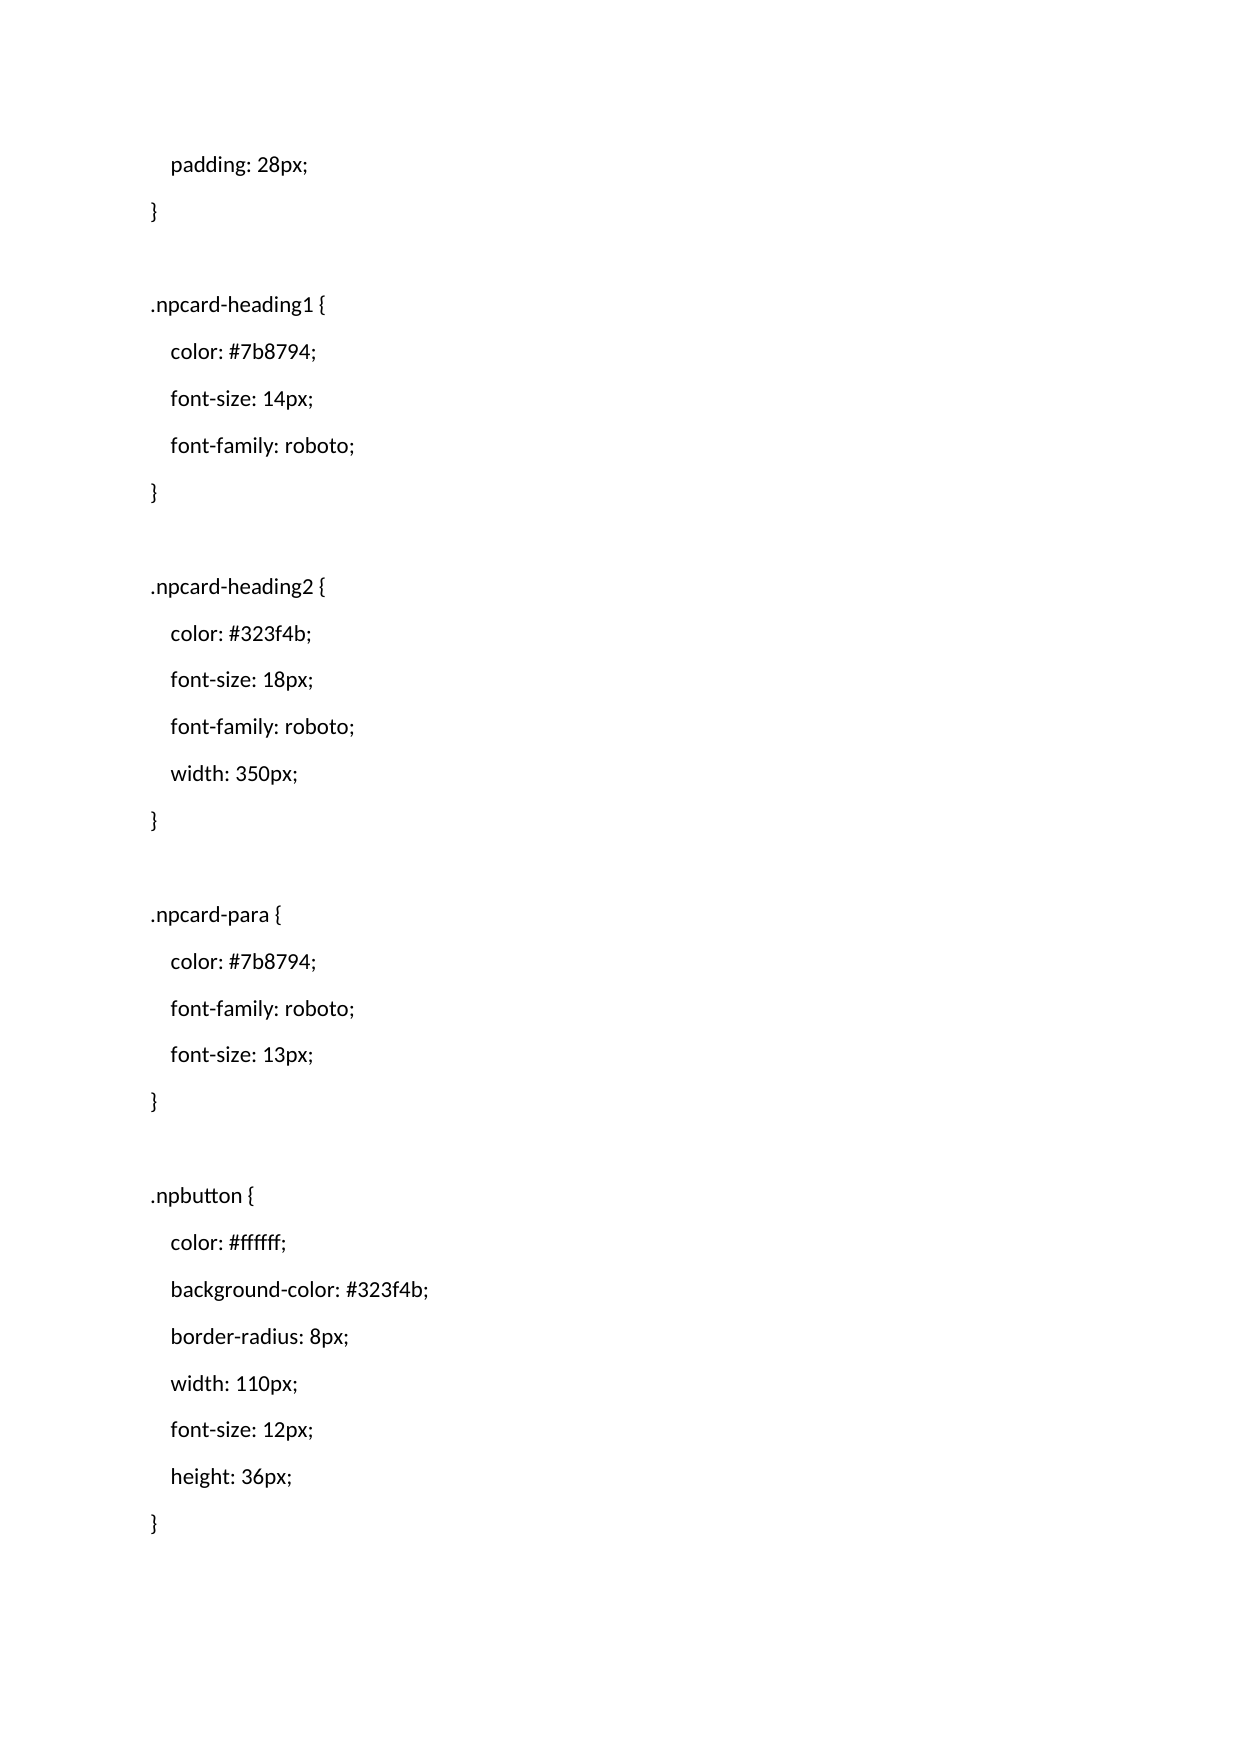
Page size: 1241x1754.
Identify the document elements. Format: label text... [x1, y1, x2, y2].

text border-radius: 8px; [150, 1322, 1090, 1350]
text width: 110px; [150, 1369, 1090, 1397]
text .npbutton { [150, 1181, 1090, 1209]
text font-family: roboto; [150, 994, 1090, 1022]
text font-size: 18px; [150, 666, 1090, 694]
text color: #7b8794; [150, 947, 1090, 975]
text font-size: 12px; [150, 1416, 1090, 1444]
text .npcard-para { [150, 900, 1090, 928]
text font-size: 13px; [150, 1041, 1090, 1069]
text padding: 28px; [150, 150, 1090, 178]
text height: 36px; [150, 1462, 1090, 1491]
text } [150, 478, 1090, 506]
text } [150, 1087, 1090, 1116]
text } [150, 1509, 1090, 1537]
text color: #7b8794; [150, 337, 1090, 366]
text font-family: roboto; [150, 431, 1090, 459]
text width: 350px; [150, 759, 1090, 787]
text .npcard-heading1 { [150, 291, 1090, 319]
text color: #323f4b; [150, 619, 1090, 647]
text font-family: roboto; [150, 712, 1090, 741]
text } [150, 197, 1090, 225]
text .npcard-heading2 { [150, 572, 1090, 600]
text } [150, 806, 1090, 834]
text background-color: #323f4b; [150, 1275, 1090, 1303]
text color: #ffffff; [150, 1228, 1090, 1256]
text font-size: 14px; [150, 384, 1090, 412]
